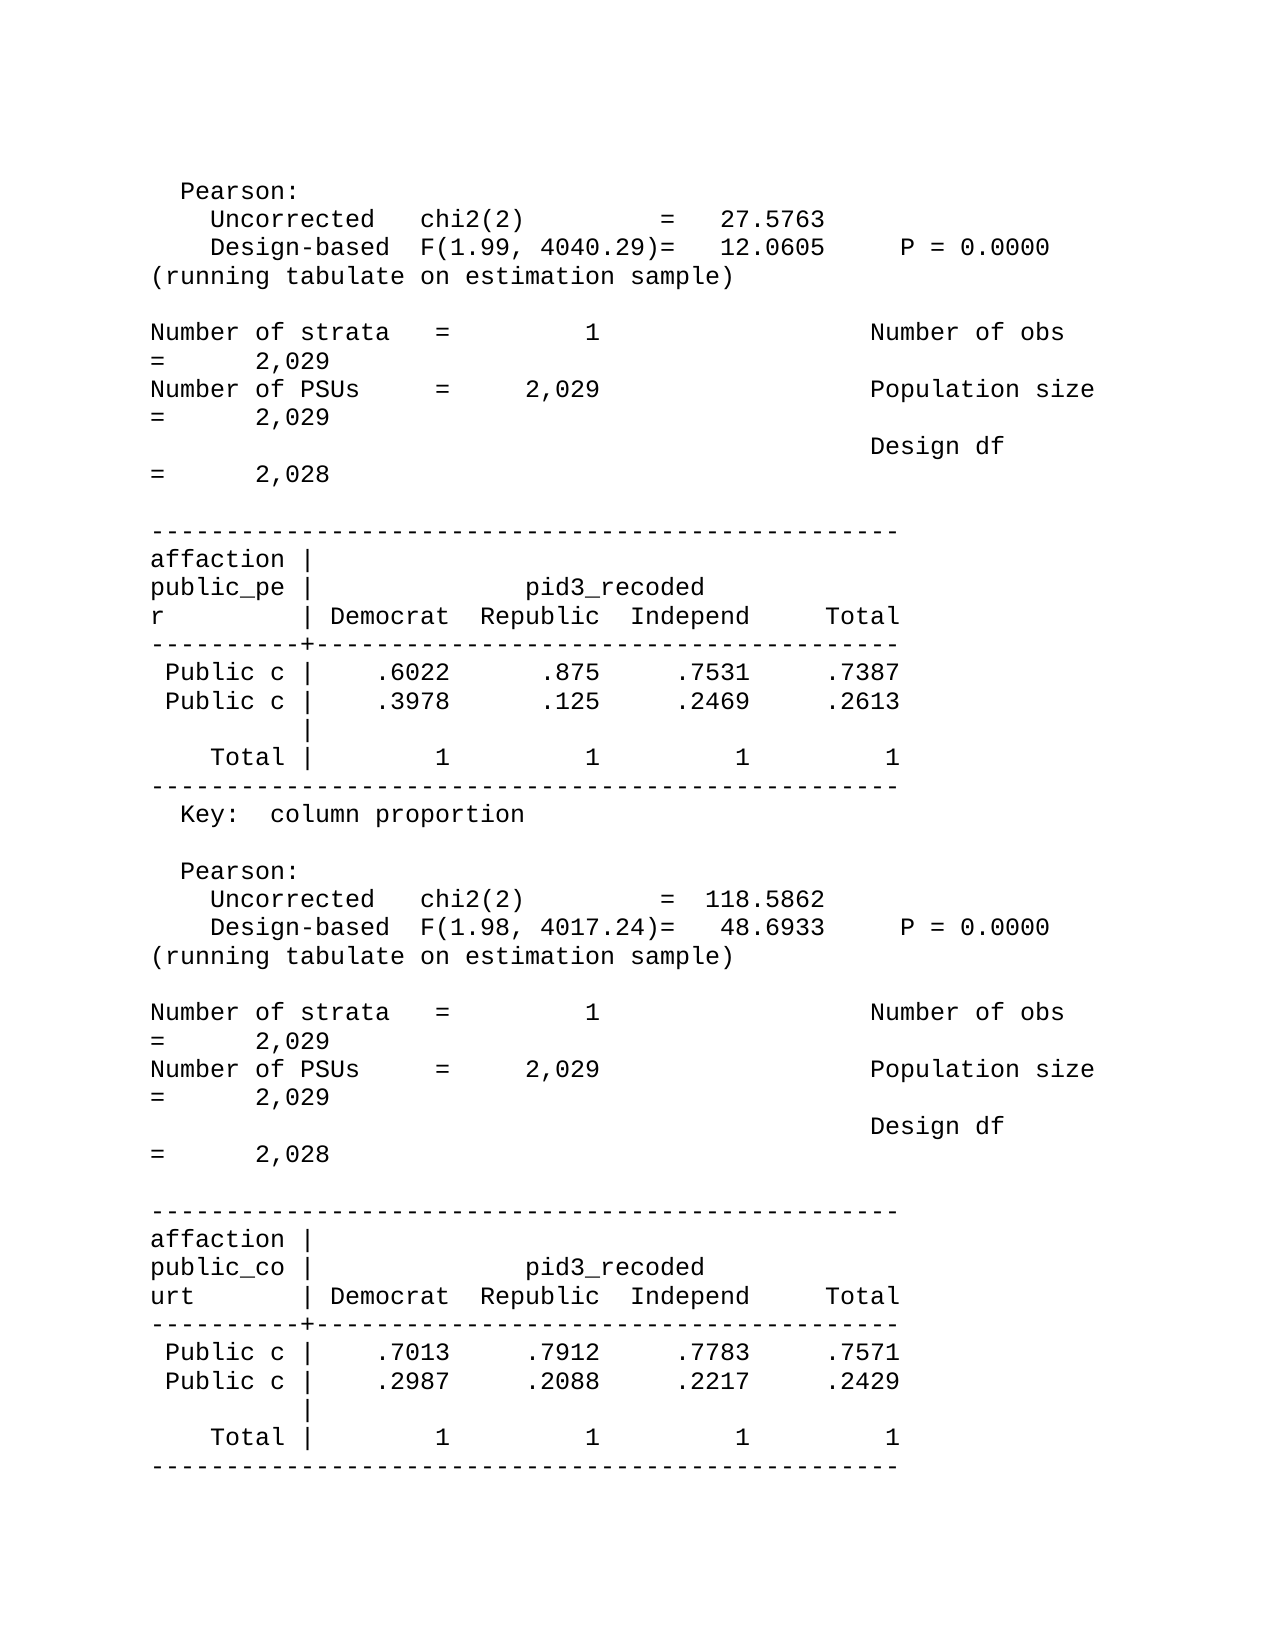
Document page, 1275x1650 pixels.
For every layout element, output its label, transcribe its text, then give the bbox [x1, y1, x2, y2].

text affaction | [150, 547, 1125, 575]
text | [150, 1397, 1125, 1425]
text Public c | .2987 .2088 .2217 .2429 [150, 1368, 1125, 1397]
text Public c | .3978 .125 .2469 .2613 [150, 688, 1125, 717]
text Number of PSUs = 2,029 Population size = 2,029 [150, 1057, 1125, 1113]
text Design df = 2,028 [150, 1113, 1125, 1170]
text ----------+--------------------------------------- [150, 1312, 1125, 1340]
text r | Democrat Republic Independ Total [150, 603, 1125, 632]
text Pearson: [150, 858, 1125, 887]
text Public c | .6022 .875 .7531 .7387 [150, 660, 1125, 688]
text Design df = 2,028 [150, 433, 1125, 490]
text -------------------------------------------------- [150, 1198, 1125, 1227]
text urt | Democrat Republic Independ Total [150, 1283, 1125, 1312]
text affaction | [150, 1227, 1125, 1255]
text (running tabulate on estimation sample) [150, 943, 1125, 972]
text public_co | pid3_recoded [150, 1255, 1125, 1283]
text -------------------------------------------------- [150, 773, 1125, 802]
text Uncorrected chi2(2) = 118.5862 [150, 887, 1125, 915]
text Total | 1 1 1 1 [150, 745, 1125, 773]
text public_pe | pid3_recoded [150, 575, 1125, 603]
text Key: column proportion [150, 802, 1125, 830]
text Number of strata = 1 Number of obs = 2,029 [150, 320, 1125, 377]
text Pearson: [150, 178, 1125, 207]
text Design-based F(1.98, 4017.24)= 48.6933 P = 0.0000 [150, 915, 1125, 943]
text -------------------------------------------------- [150, 1453, 1125, 1482]
text Design-based F(1.99, 4040.29)= 12.0605 P = 0.0000 [150, 235, 1125, 263]
text Number of strata = 1 Number of obs = 2,029 [150, 1000, 1125, 1057]
text ----------+--------------------------------------- [150, 632, 1125, 660]
text Total | 1 1 1 1 [150, 1425, 1125, 1453]
text (running tabulate on estimation sample) [150, 263, 1125, 292]
text Public c | .7013 .7912 .7783 .7571 [150, 1340, 1125, 1368]
text -------------------------------------------------- [150, 518, 1125, 547]
text Uncorrected chi2(2) = 27.5763 [150, 207, 1125, 235]
text Number of PSUs = 2,029 Population size = 2,029 [150, 377, 1125, 433]
text | [150, 717, 1125, 745]
